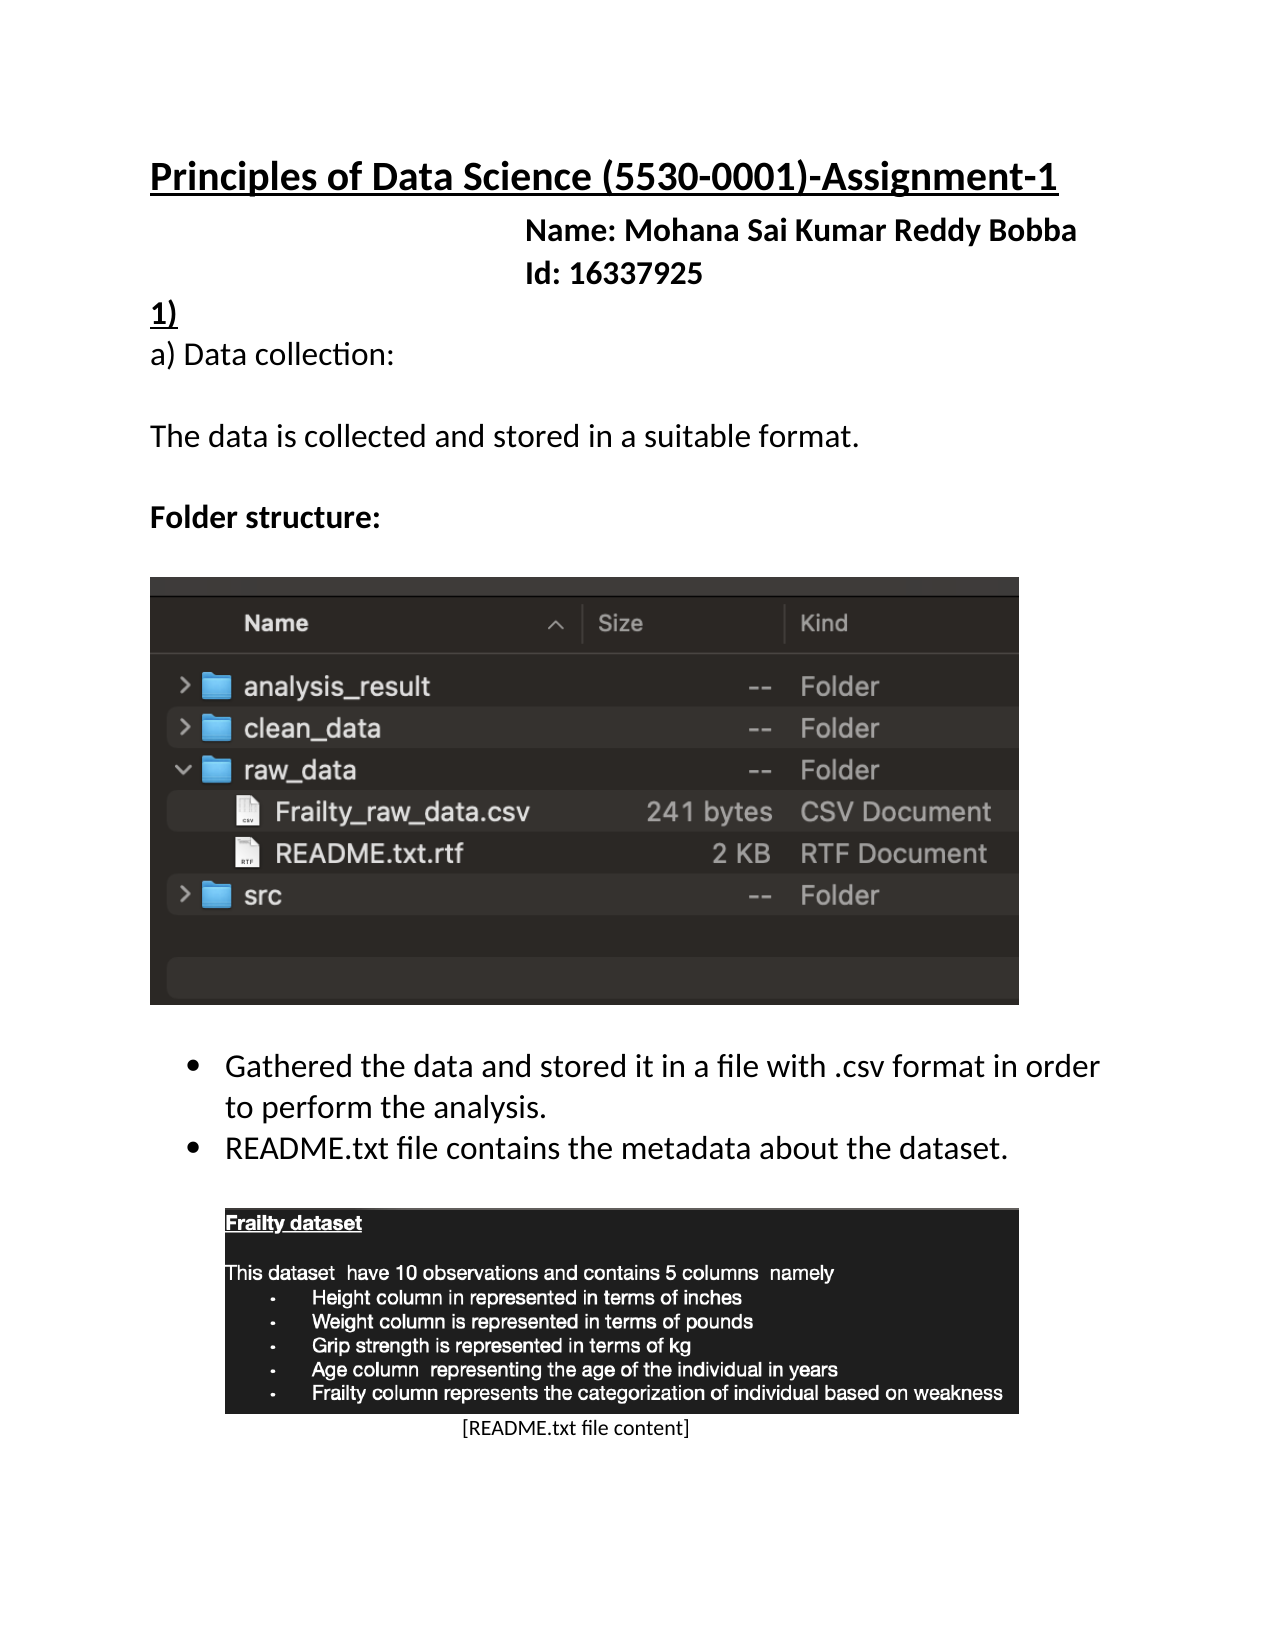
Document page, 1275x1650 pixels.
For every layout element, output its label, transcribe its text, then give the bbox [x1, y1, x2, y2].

text Principles of Data Science (5530-0001)-Assignment-1 Name: Mohana Sai Kumar Reddy Bobba [150, 150, 1125, 252]
text 1) [150, 292, 1125, 333]
picture [225, 1208, 1019, 1414]
text a) Data collection: [150, 333, 1125, 374]
picture [150, 577, 1019, 1005]
list [README.txt file content] [225, 1414, 1125, 1441]
list Gathered the data and stored it in a file with .csv format in order to perform the analysis. [187, 1045, 1125, 1127]
list README.txt file contains the metadata about the dataset. [187, 1127, 1125, 1167]
text Folder structure: [150, 496, 1125, 537]
text The data is collected and stored in a suitable format. [150, 414, 1125, 455]
text Id: 16337925 [150, 252, 1125, 292]
